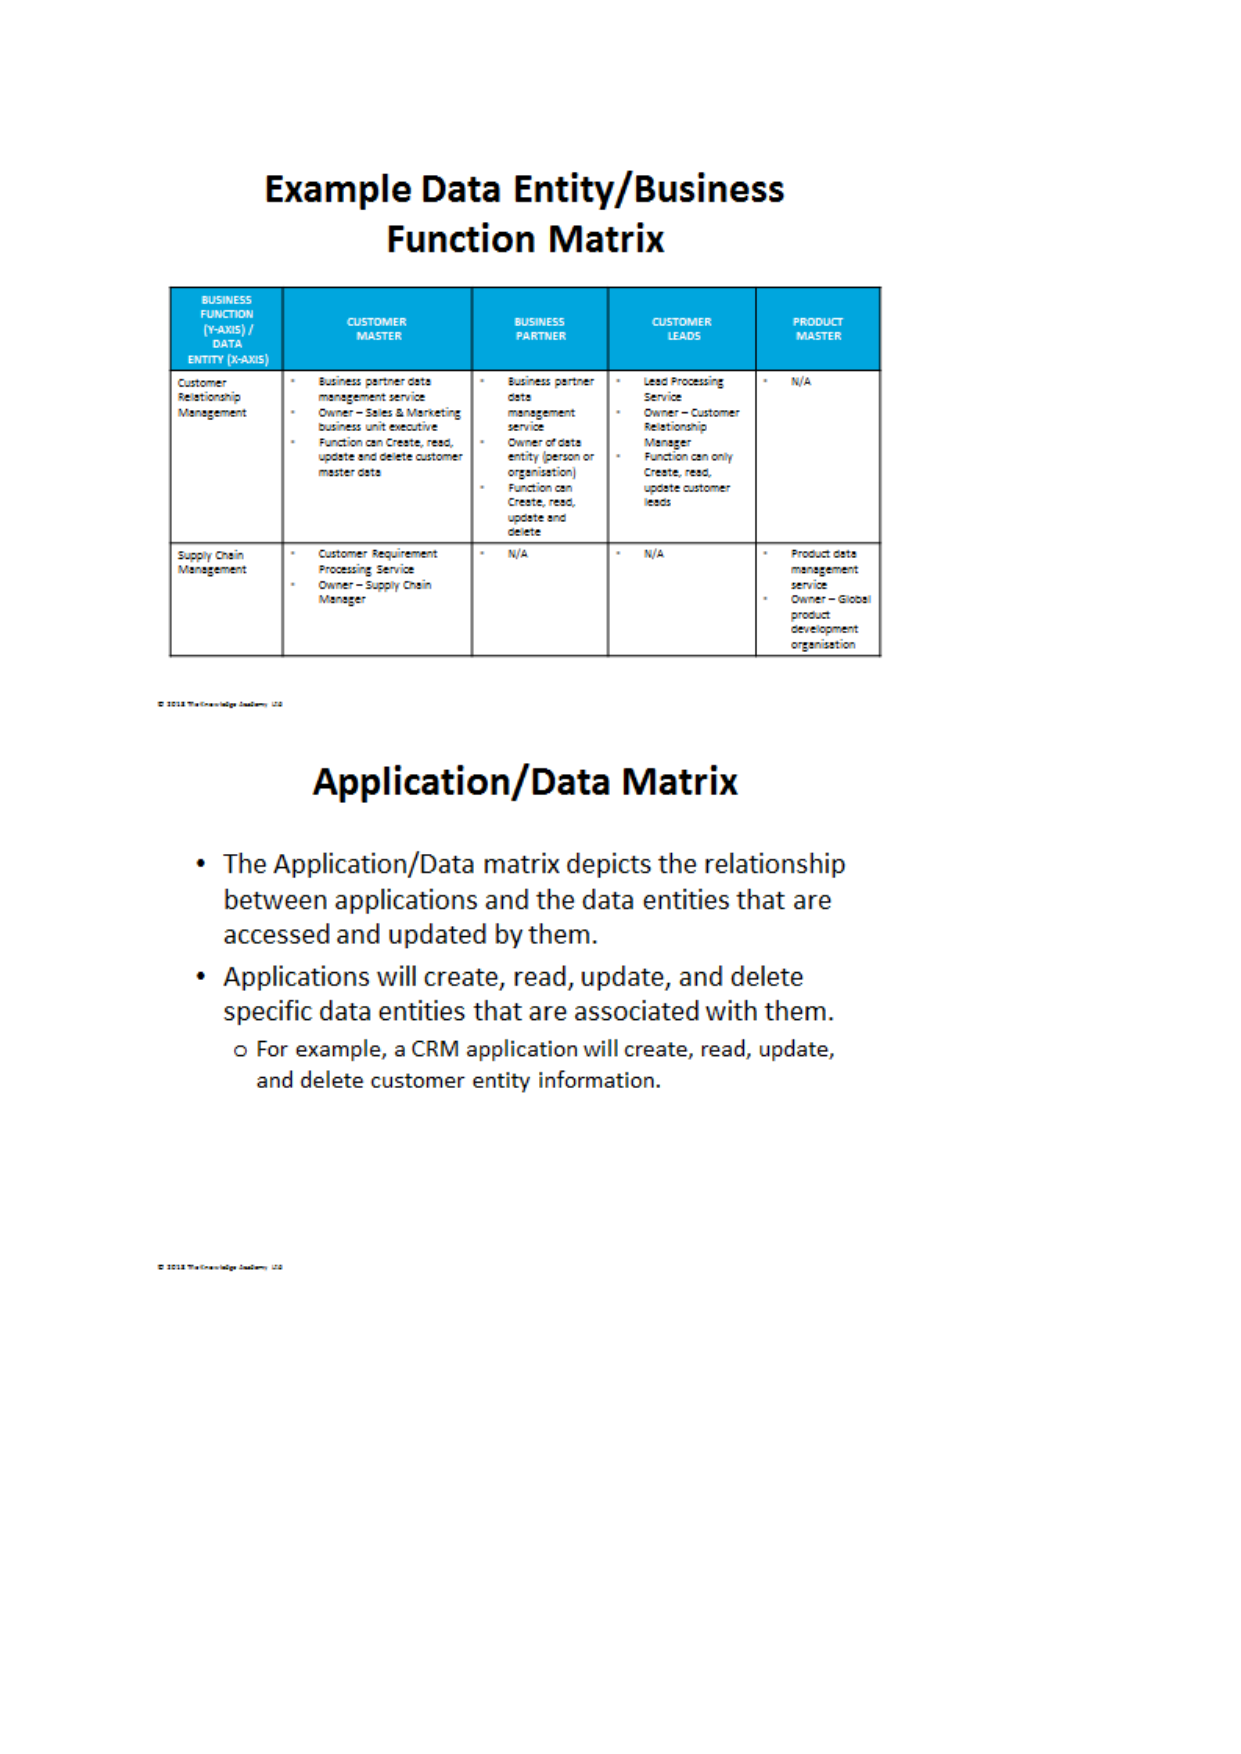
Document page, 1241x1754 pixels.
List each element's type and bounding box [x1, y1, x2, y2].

picture [150, 150, 901, 1276]
